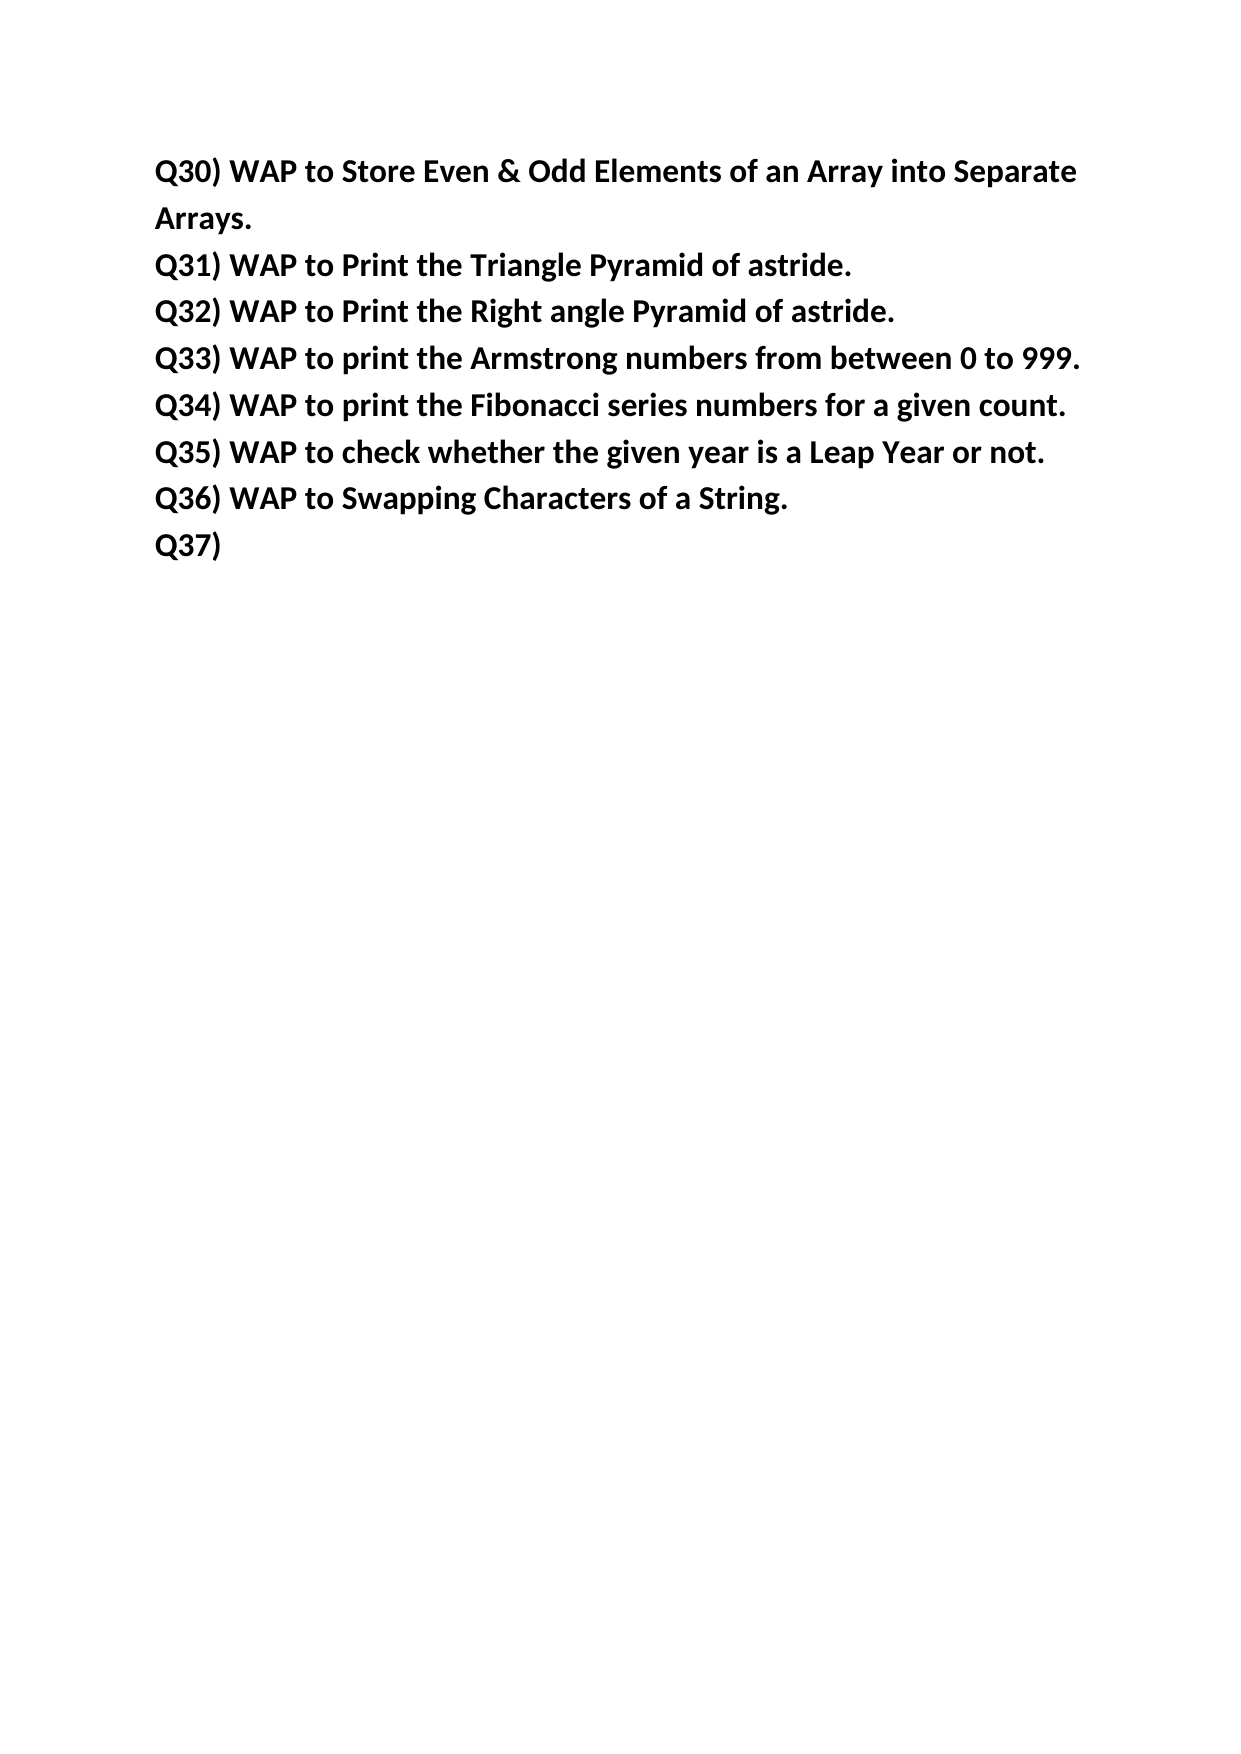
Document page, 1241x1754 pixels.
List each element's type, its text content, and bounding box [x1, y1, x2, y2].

list Q33) WAP to print the Armstrong numbers from between 0 to 999. [154, 337, 1142, 378]
list Q35) WAP to check whether the given year is a Leap Year or not. [154, 431, 1142, 471]
list Q32) WAP to Print the Right angle Pyramid of astride. [154, 290, 1142, 331]
list Q37) [154, 524, 1142, 565]
list Q34) WAP to print the Fibonacci series numbers for a given count. [154, 384, 1142, 424]
list Q31) WAP to Print the Triangle Pyramid of astride. [154, 243, 1142, 284]
list Q36) WAP to Swapping Characters of a String. [154, 477, 1142, 518]
list Q30) WAP to Store Even & Odd Elements of an Array into Separate Arrays. [154, 150, 1142, 237]
